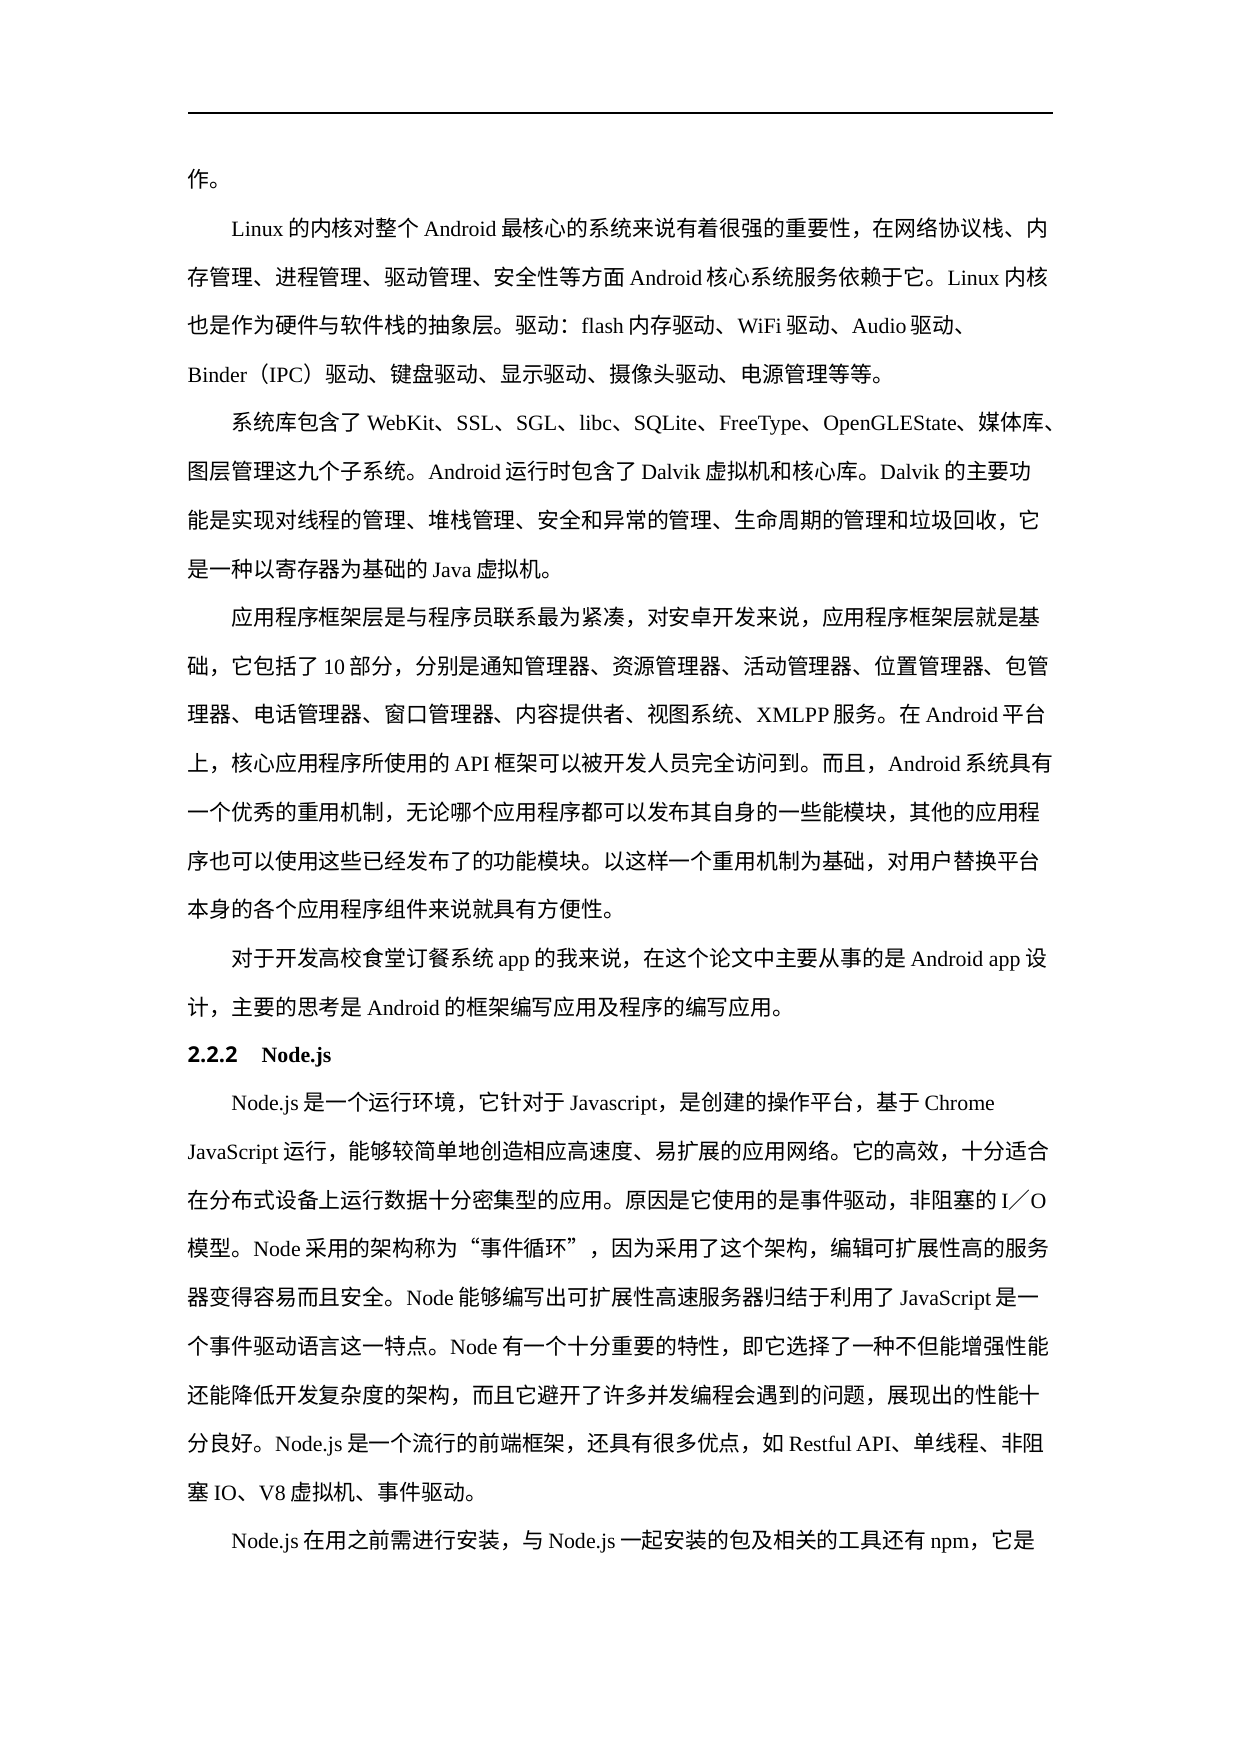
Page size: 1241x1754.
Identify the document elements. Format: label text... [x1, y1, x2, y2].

text 系统库包含了WebKit、SSL、SGL、libc、SQLite、FreeType、OpenGLEState、媒体库、图层管理这九个子系统。Android运行时包含了Dalvik虚拟机和核心库。Dalvik的主要功能是实现对线程的管理、堆栈管理、安全和异常的管理、生命周期的管理和垃圾回收，它是一种以寄存器为基础的Java虚拟机。 [187, 405, 1053, 584]
list Node.js [187, 1037, 1053, 1070]
text Node.js是一个运行环境，它针对于Javascript，是创建的操作平台，基于Chrome JavaScript运行，能够较简单地创造相应高速度、易扩展的应用网络。它的高效，十分适合在分布式设备上运行数据十分密集型的应用。原因是它使用的是事件驱动，非阻塞的I／O模型。Node采用的架构称为“事件循环”，因为采用了这个架构，编辑可扩展性高的服务器变得容易而且安全。Node能够编写出可扩展性高速服务器归结于利用了JavaScript是一个事件驱动语言这一特点。Node有一个十分重要的特性，即它选择了一种不但能增强性能还能降低开发复杂度的架构，而且它避开了许多并发编程会遇到的问题，展现出的性能十分良好。Node.js是一个流行的前端框架，还具有很多优点，如Restful API、单线程、非阻塞IO、V8虚拟机、事件驱动。 [187, 1085, 1053, 1507]
text Linux的内核对整个Android最核心的系统来说有着很强的重要性，在网络协议栈、内存管理、进程管理、驱动管理、安全性等方面Android核心系统服务依赖于它。Linux内核也是作为硬件与软件栈的抽象层。驱动：flash内存驱动、WiFi驱动、Audio驱动、Binder（IPC）驱动、键盘驱动、显示驱动、摄像头驱动、电源管理等等。 [187, 210, 1053, 389]
text 对于开发高校食堂订餐系统app的我来说，在这个论文中主要从事的是Android app设计，主要的思考是Android的框架编写应用及程序的编写应用。 [187, 940, 1053, 1022]
text 应用程序框架层是与程序员联系最为紧凑，对安卓开发来说，应用程序框架层就是基础，它包括了10部分，分别是通知管理器、资源管理器、活动管理器、位置管理器、包管理器、电话管理器、窗口管理器、内容提供者、视图系统、XMLPP服务。在Android平台上，核心应用程序所使用的API框架可以被开发人员完全访问到。而且，Android系统具有一个优秀的重用机制，无论哪个应用程序都可以发布其自身的一些能模块，其他的应用程序也可以使用这些已经发布了的功能模块。以这样一个重用机制为基础，对用户替换平台本身的各个应用程序组件来说就具有方便性。 [187, 599, 1053, 924]
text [187, 1523, 1053, 1556]
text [187, 162, 1053, 194]
